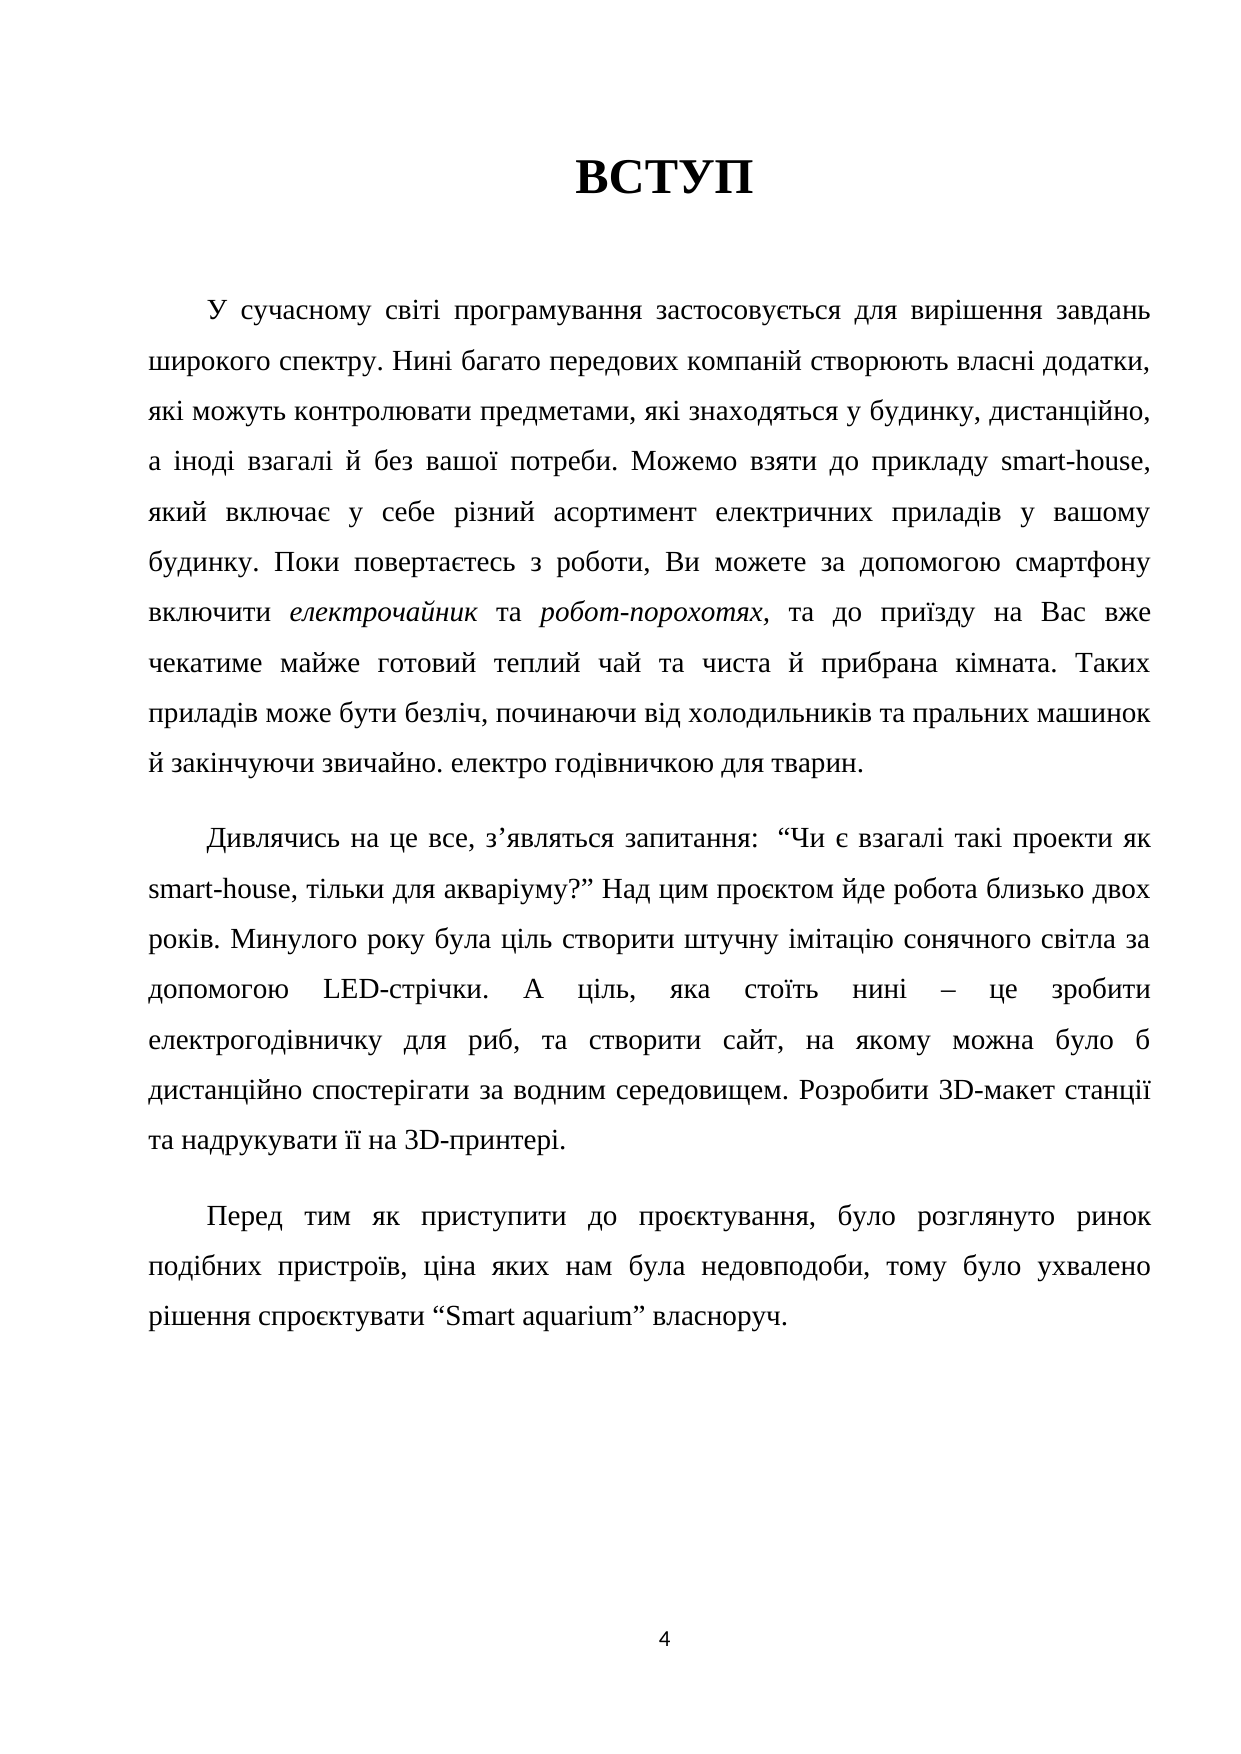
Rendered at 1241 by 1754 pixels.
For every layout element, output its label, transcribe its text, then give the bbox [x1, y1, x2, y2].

text Перед тим як приступити до проєктування, було розглянуто ринок подібних пристроїв, ціна яких нам була недовподоби, тому було ухвалено рішення спроєктувати “Smart aquarium” власноруч. [148, 1198, 1152, 1332]
subtitle ВСТУП [177, 147, 1152, 205]
text У сучасному світі програмування застосовується для вирішення завдань широкого спектру. Нині багато передових компаній створюють власні додатки, які можуть контролювати предметами, які знаходяться у будинку, дистанційно, а іноді взагалі й без вашої потреби. Можемо взяти до прикладу smart-house, який включає у себе різний асортимент електричних приладів у вашому будинку. Поки повертаєтесь з роботи, Ви можете за допомогою смартфону включити електрочайник та робот-порохотях, та до приїзду на Вас вже чекатиме майже готовий теплий чай та чиста й прибрана кімната. Таких приладів може бути безліч, починаючи від холодильників та пральних машинок й закінчуючи звичайно. електро годівничкою для тварин. [148, 292, 1152, 779]
text Дивлячись на це все, з’являться запитання: “Чи є взагалі такі проекти як smart-house, тільки для акваріуму?” Над цим проєктом йде робота близько двох років. Минулого року була ціль створити штучну імітацію сонячного світла за допомогою LED-стрічки. А ціль, яка стоїть нині – це зробити електрогодівничку для риб, та створити сайт, на якому можна було б дистанційно спостерігати за водним середовищем. Розробити 3D-макет станції та надрукувати її на 3D-принтері. [148, 821, 1152, 1156]
